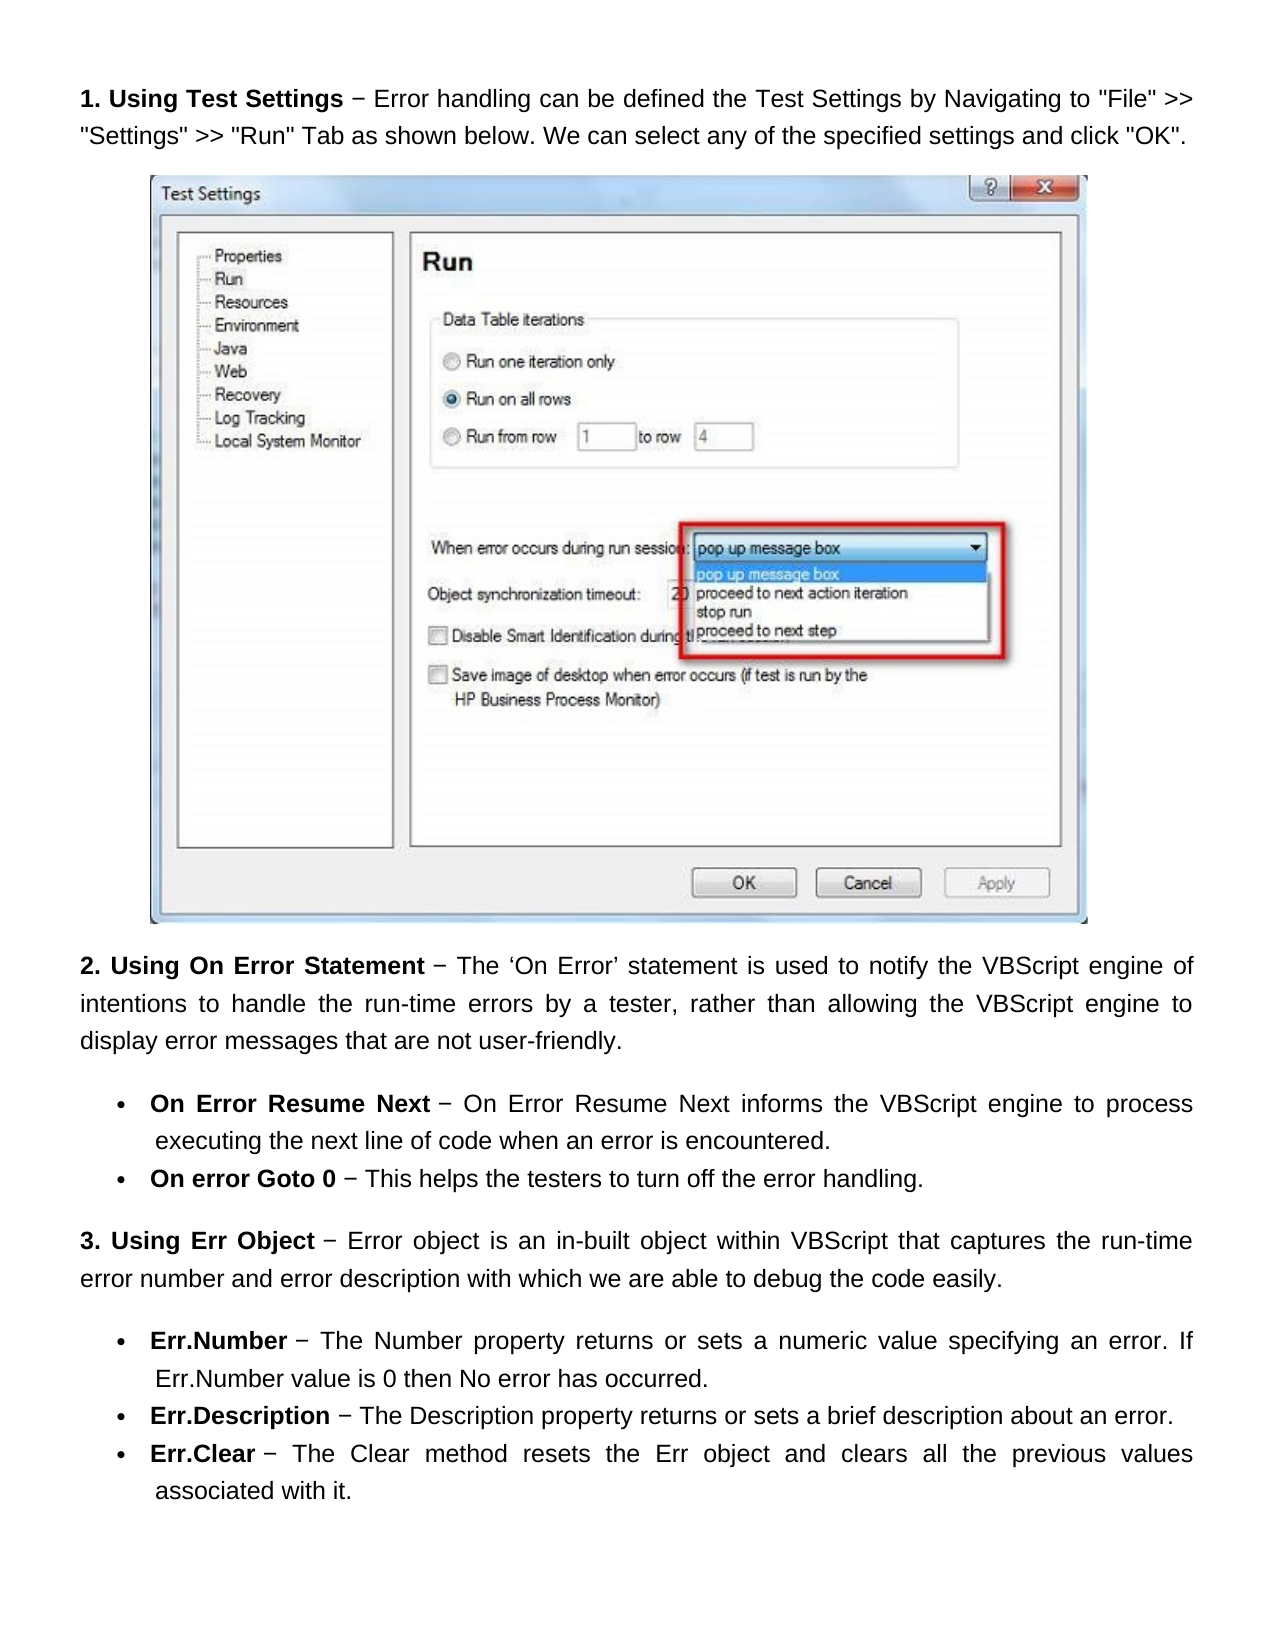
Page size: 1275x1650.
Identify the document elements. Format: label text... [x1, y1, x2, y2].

list Err.Description − The Description property returns or sets a brief description about an error. [117, 1392, 1195, 1430]
text 3. Using Err Object − Error object is an in-built object within VBScript that captures the run-time error number and error description with which we are able to debug the code easily. [80, 1217, 1195, 1292]
list On error Goto 0 − This helps the testers to turn off the error handling. [117, 1155, 1195, 1192]
text 1. Using Test Settings − Error handling can be defined the Test Settings by Navigating to "File" >> "Settings" >> "Run" Tab as shown below. We can select any of the specified settings and click "OK". [80, 75, 1195, 150]
list Err.Clear − The Clear method resets the Err object and clears all the previous values associated with it. [117, 1430, 1195, 1505]
text 2. Using On Error Statement − The ‘On Error’ statement is used to notify the VBScript engine of intentions to handle the run-time errors by a tester, rather than allowing the VBScript engine to display error messages that are not user-friendly. [80, 942, 1195, 1055]
list Err.Number − The Number property returns or sets a numeric value specifying an error. If Err.Number value is 0 then No error has occurred. [117, 1317, 1195, 1392]
list On Error Resume Next − On Error Resume Next informs the VBScript engine to process executing the next line of code when an error is encountered. [117, 1080, 1195, 1155]
picture [150, 175, 1088, 924]
